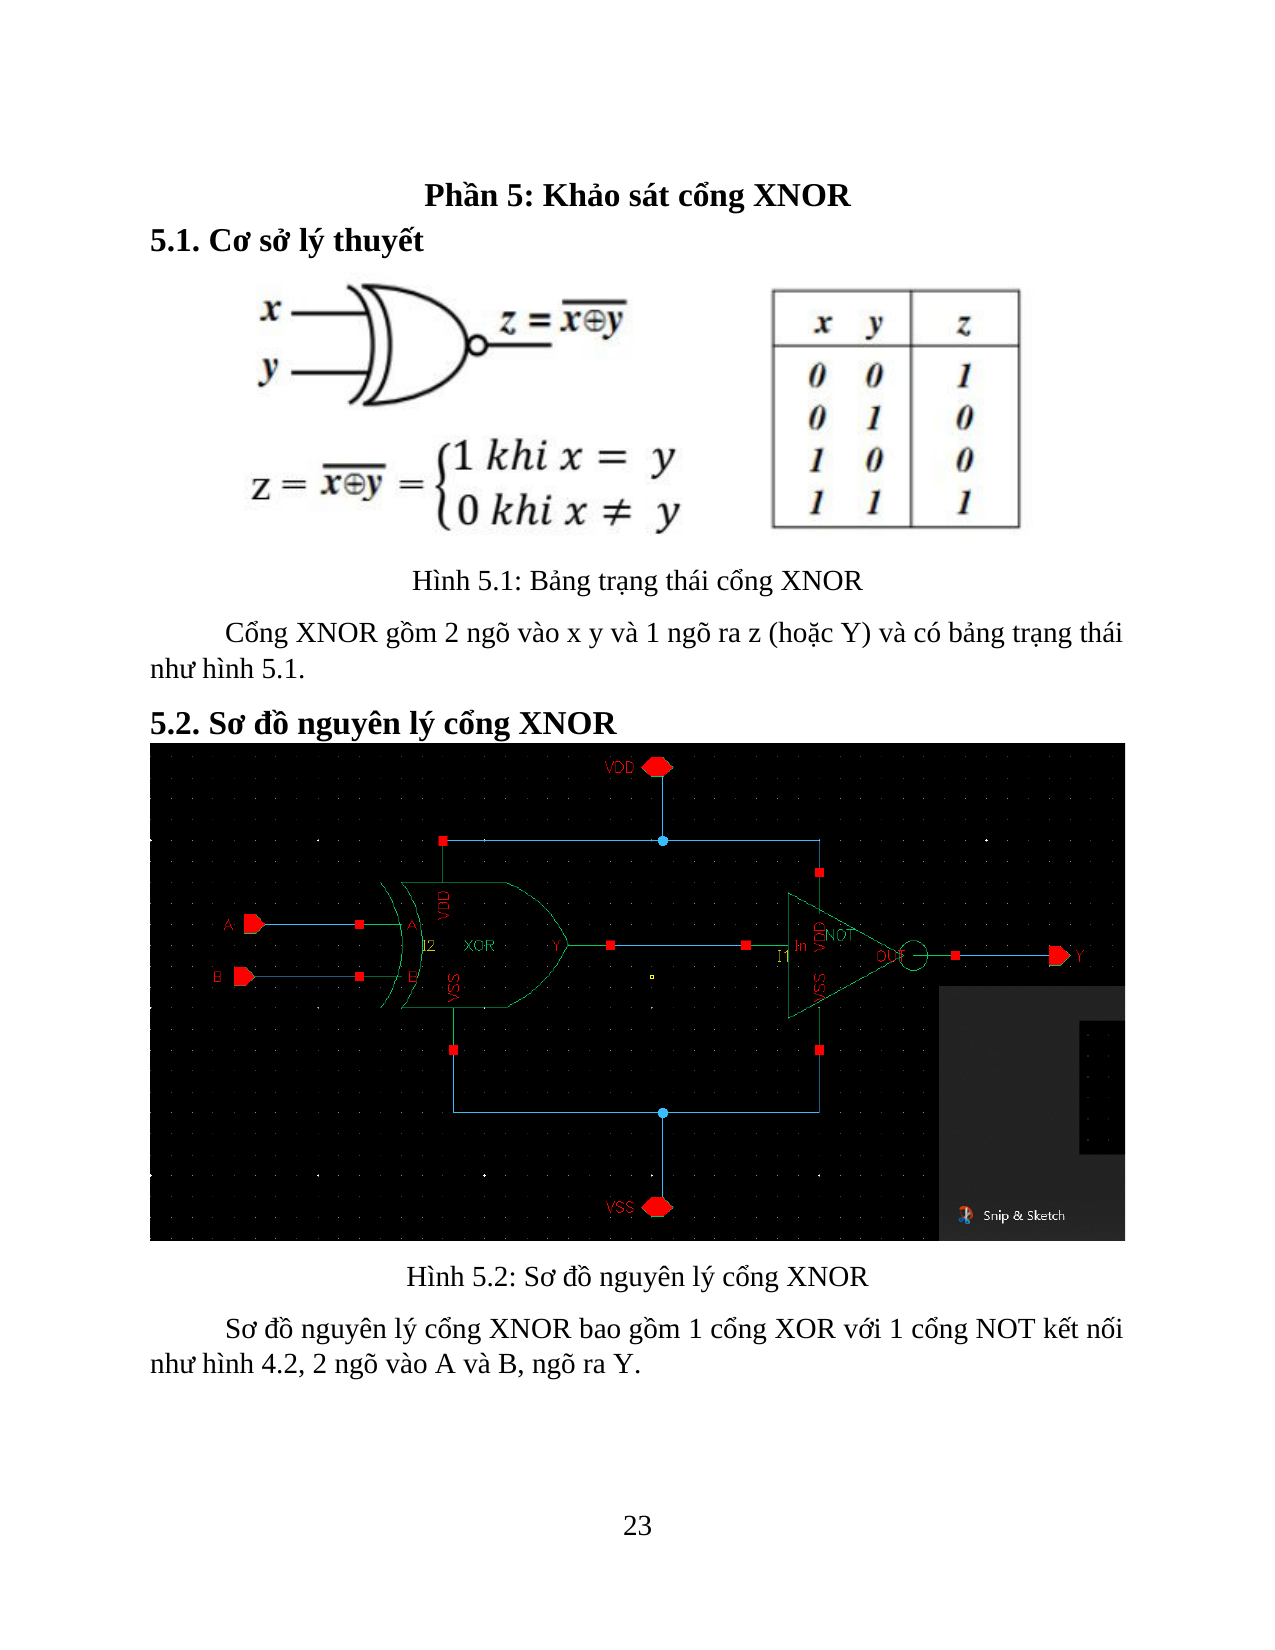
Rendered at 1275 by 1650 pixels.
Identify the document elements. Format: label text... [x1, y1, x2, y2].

text Sơ đồ nguyên lý cổng XNOR bao gồm 1 cổng XOR với 1 cổng NOT kết nối như hình 4.2, 2 ngõ vào A và B, ngõ ra Y. [150, 1311, 1125, 1380]
picture [150, 743, 1125, 1241]
text Hình 5.2: Sơ đồ nguyên lý cổng XNOR [150, 1259, 1125, 1292]
text Hình 5.1: Bảng trạng thái cổng XNOR [150, 563, 1125, 597]
subtitle 5.1. Cơ sở lý thuyết [150, 220, 1125, 258]
subtitle 5.2. Sơ đồ nguyên lý cổng XNOR [150, 703, 1125, 741]
subtitle Phần 5: Khảo sát cổng XNOR [150, 175, 1125, 213]
picture [232, 260, 1043, 545]
text Cổng XNOR gồm 2 ngõ vào x y và 1 ngõ ra z (hoặc Y) và có bảng trạng thái như hình 5.1. [150, 615, 1125, 684]
